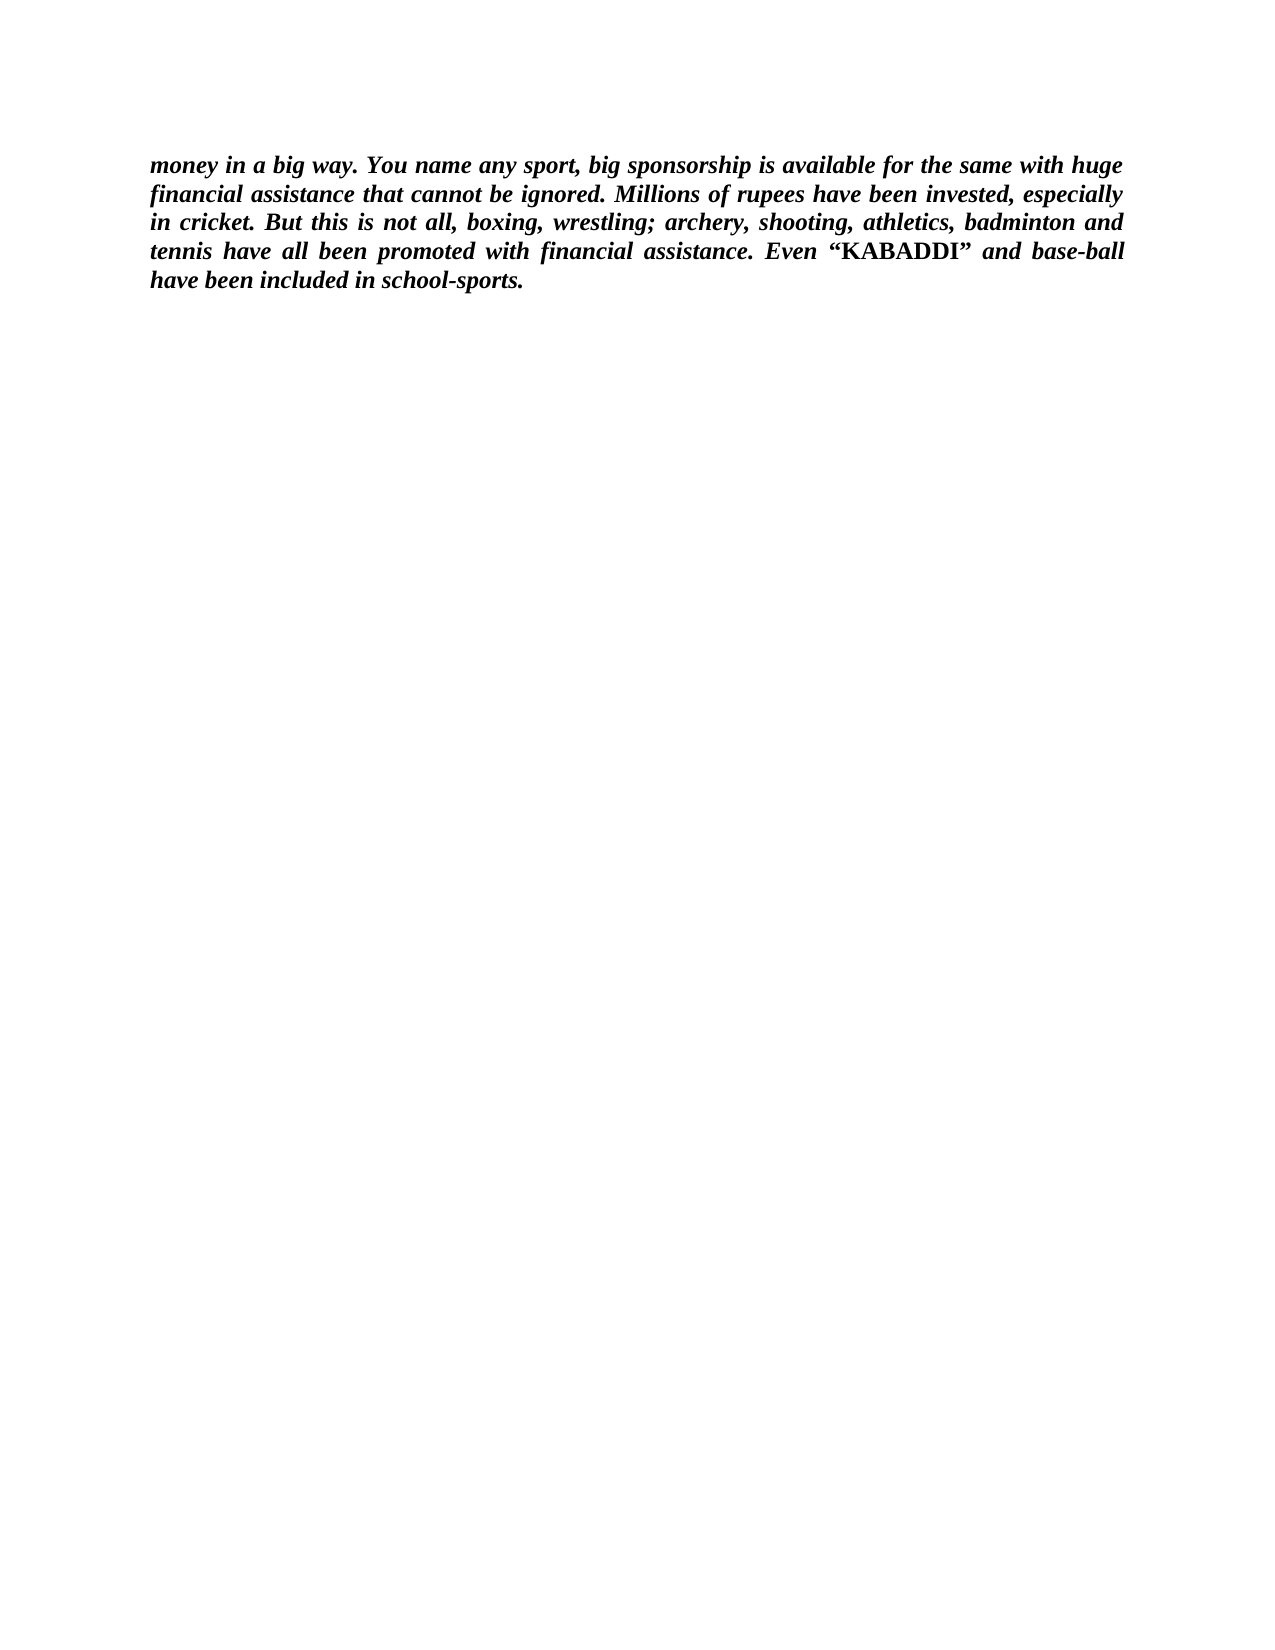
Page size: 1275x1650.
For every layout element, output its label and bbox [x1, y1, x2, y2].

text [150, 150, 1125, 294]
